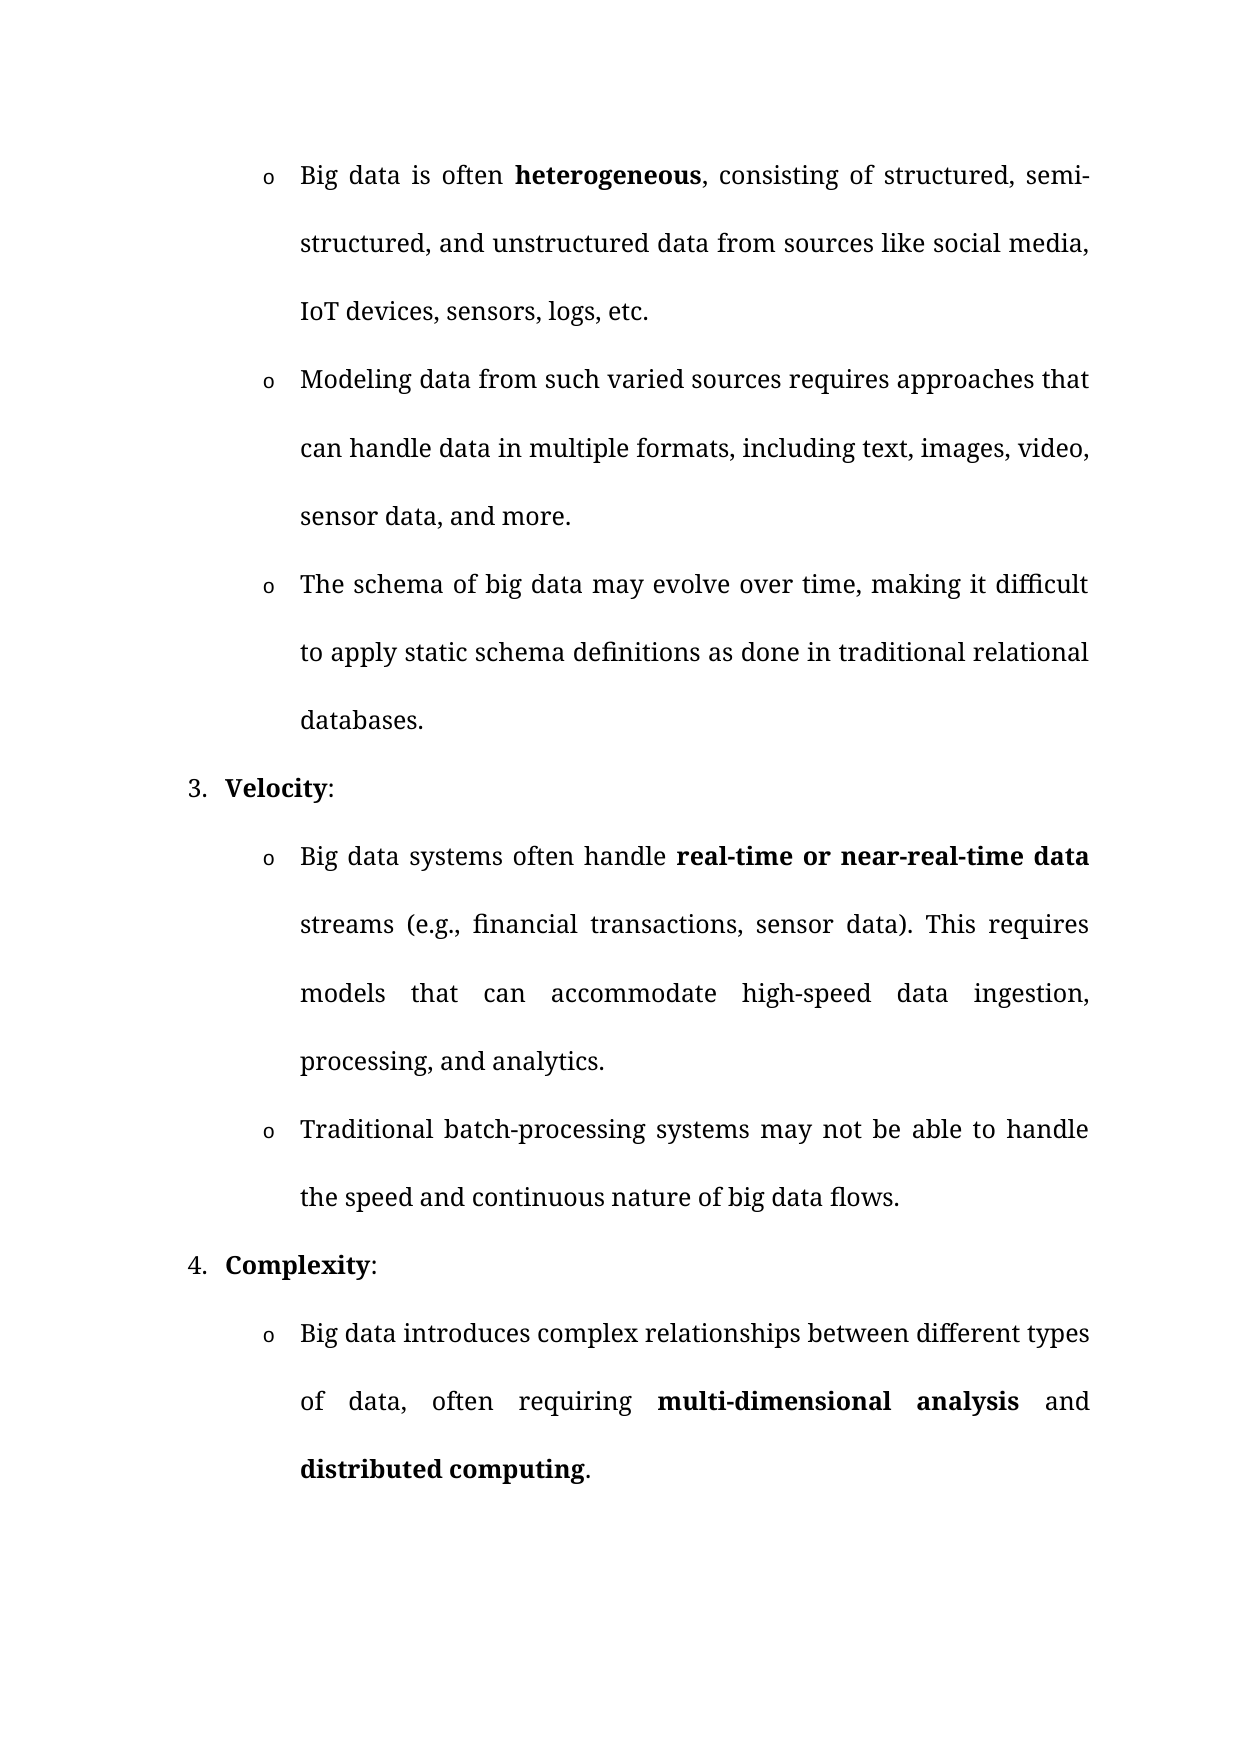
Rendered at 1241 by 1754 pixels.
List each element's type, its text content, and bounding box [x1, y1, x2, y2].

list The schema of big data may evolve over time, making it difficult to apply static schema definitions as done in traditional relational databases. [262, 567, 1090, 737]
list Velocity: [187, 771, 1090, 805]
list Big data introduces complex relationships between different types of data, often requiring multi-dimensional analysis and distributed computing. [262, 1316, 1090, 1486]
list Traditional batch-processing systems may not be able to handle the speed and continuous nature of big data flows. [262, 1112, 1090, 1214]
list Big data is often heterogeneous, consisting of structured, semi-structured, and unstructured data from sources like social media, IoT devices, sensors, logs, etc. [262, 158, 1090, 328]
list Modeling data from such varied sources requires approaches that can handle data in multiple formats, including text, images, video, sensor data, and more. [262, 362, 1090, 532]
list Big data systems often handle real-time or near-real-time data streams (e.g., financial transactions, sensor data). This requires models that can accommodate high-speed data ingestion, processing, and analytics. [262, 839, 1090, 1077]
list Complexity: [187, 1248, 1090, 1282]
